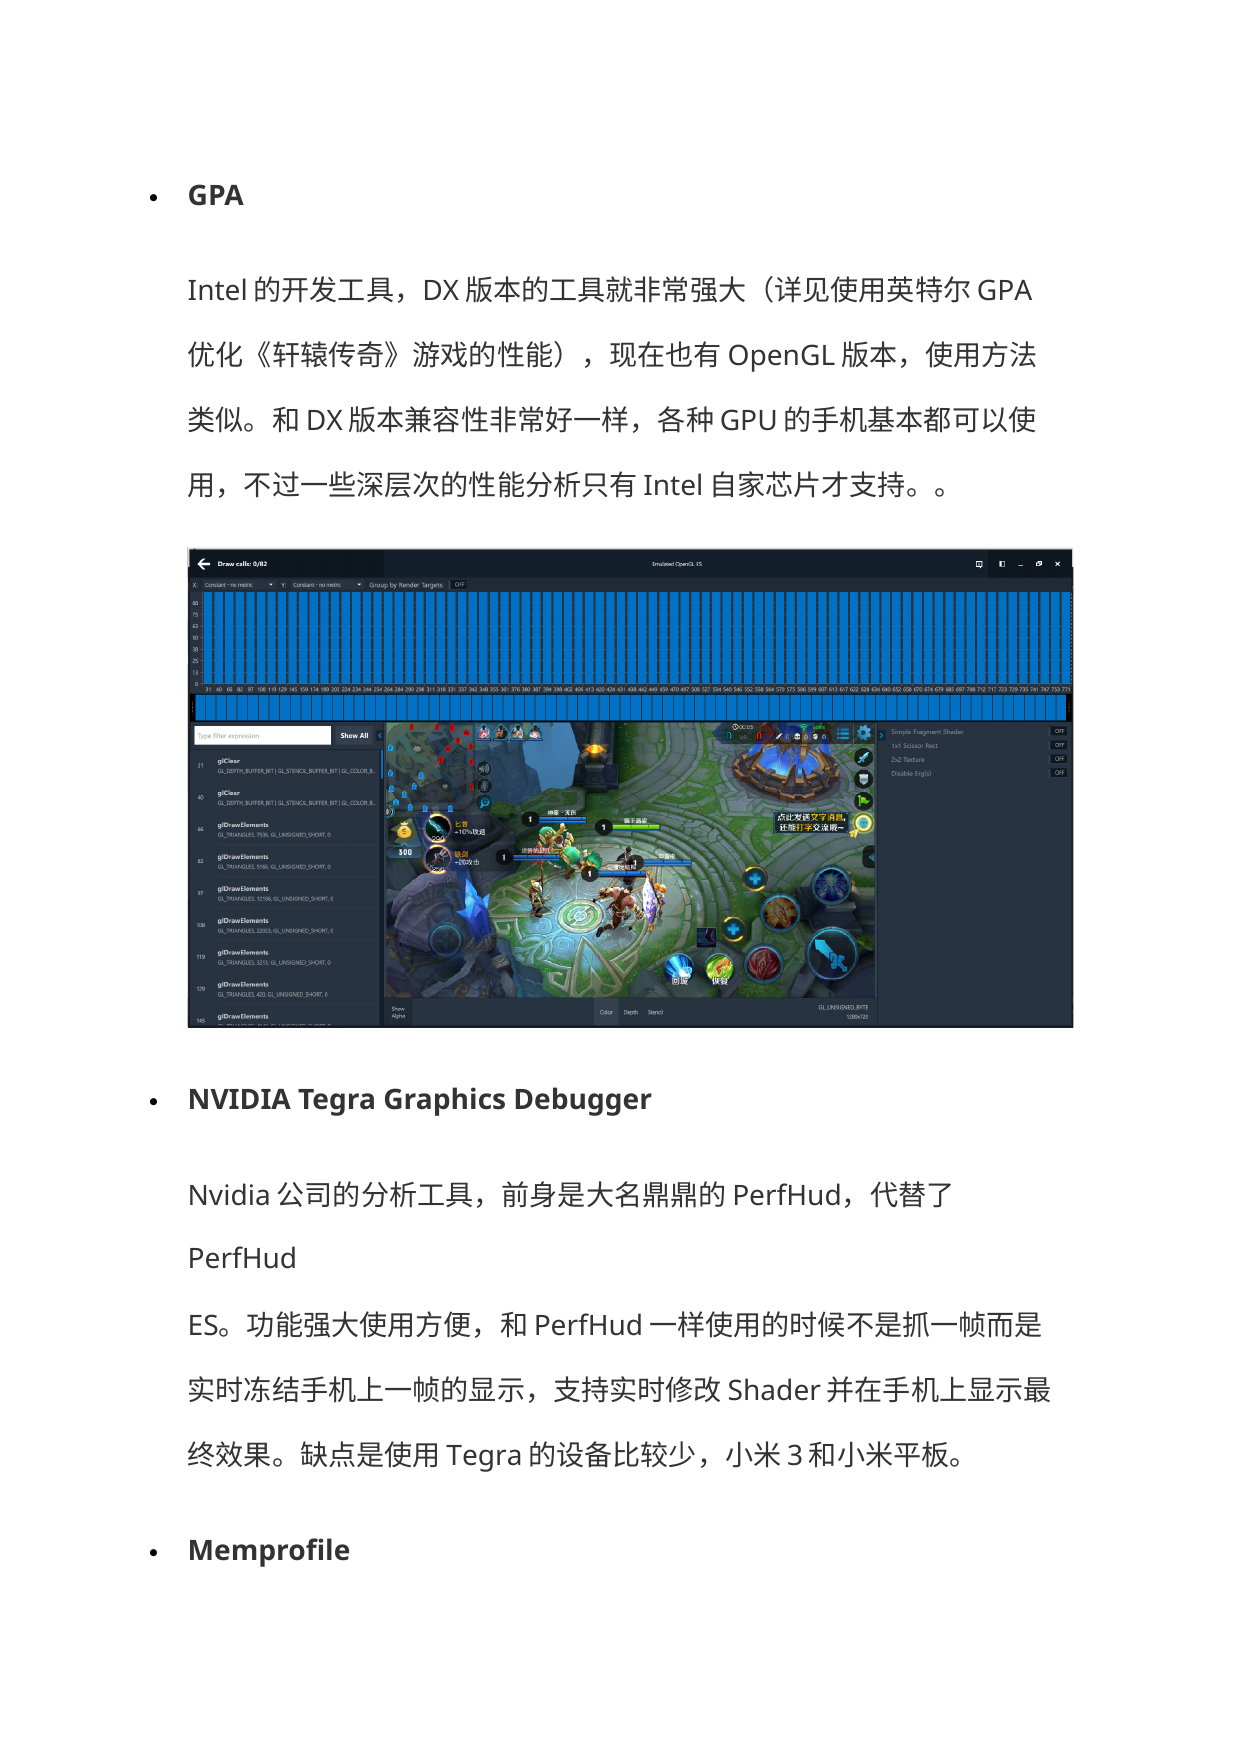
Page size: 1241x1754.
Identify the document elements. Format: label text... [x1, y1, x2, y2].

list NVIDIA Tegra Graphics Debugger [150, 1066, 1053, 1131]
text Intel的开发工具，DX版本的工具就非常强大（详见使用英特尔GPA优化《轩辕传奇》游戏的性能），现在也有OpenGL版本，使用方法类似。和DX版本兼容性非常好一样，各种GPU的手机基本都可以使用，不过一些深层次的性能分析只有Intel自家芯片才支持。。 [187, 256, 1053, 516]
text Nvidia公司的分析工具，前身是大名鼎鼎的PerfHud，代替了PerfHud ES。功能强大使用方便，和PerfHud一样使用的时候不是抓一帧而是实时冻结手机上一帧的显示，支持实时修改Shader并在手机上显示最终效果。缺点是使用Tegra的设备比较少，小米3和小米平板。 [187, 1160, 1053, 1485]
picture [187, 547, 1074, 1028]
list GPA [150, 162, 1053, 227]
list Memprofile [150, 1517, 1053, 1582]
